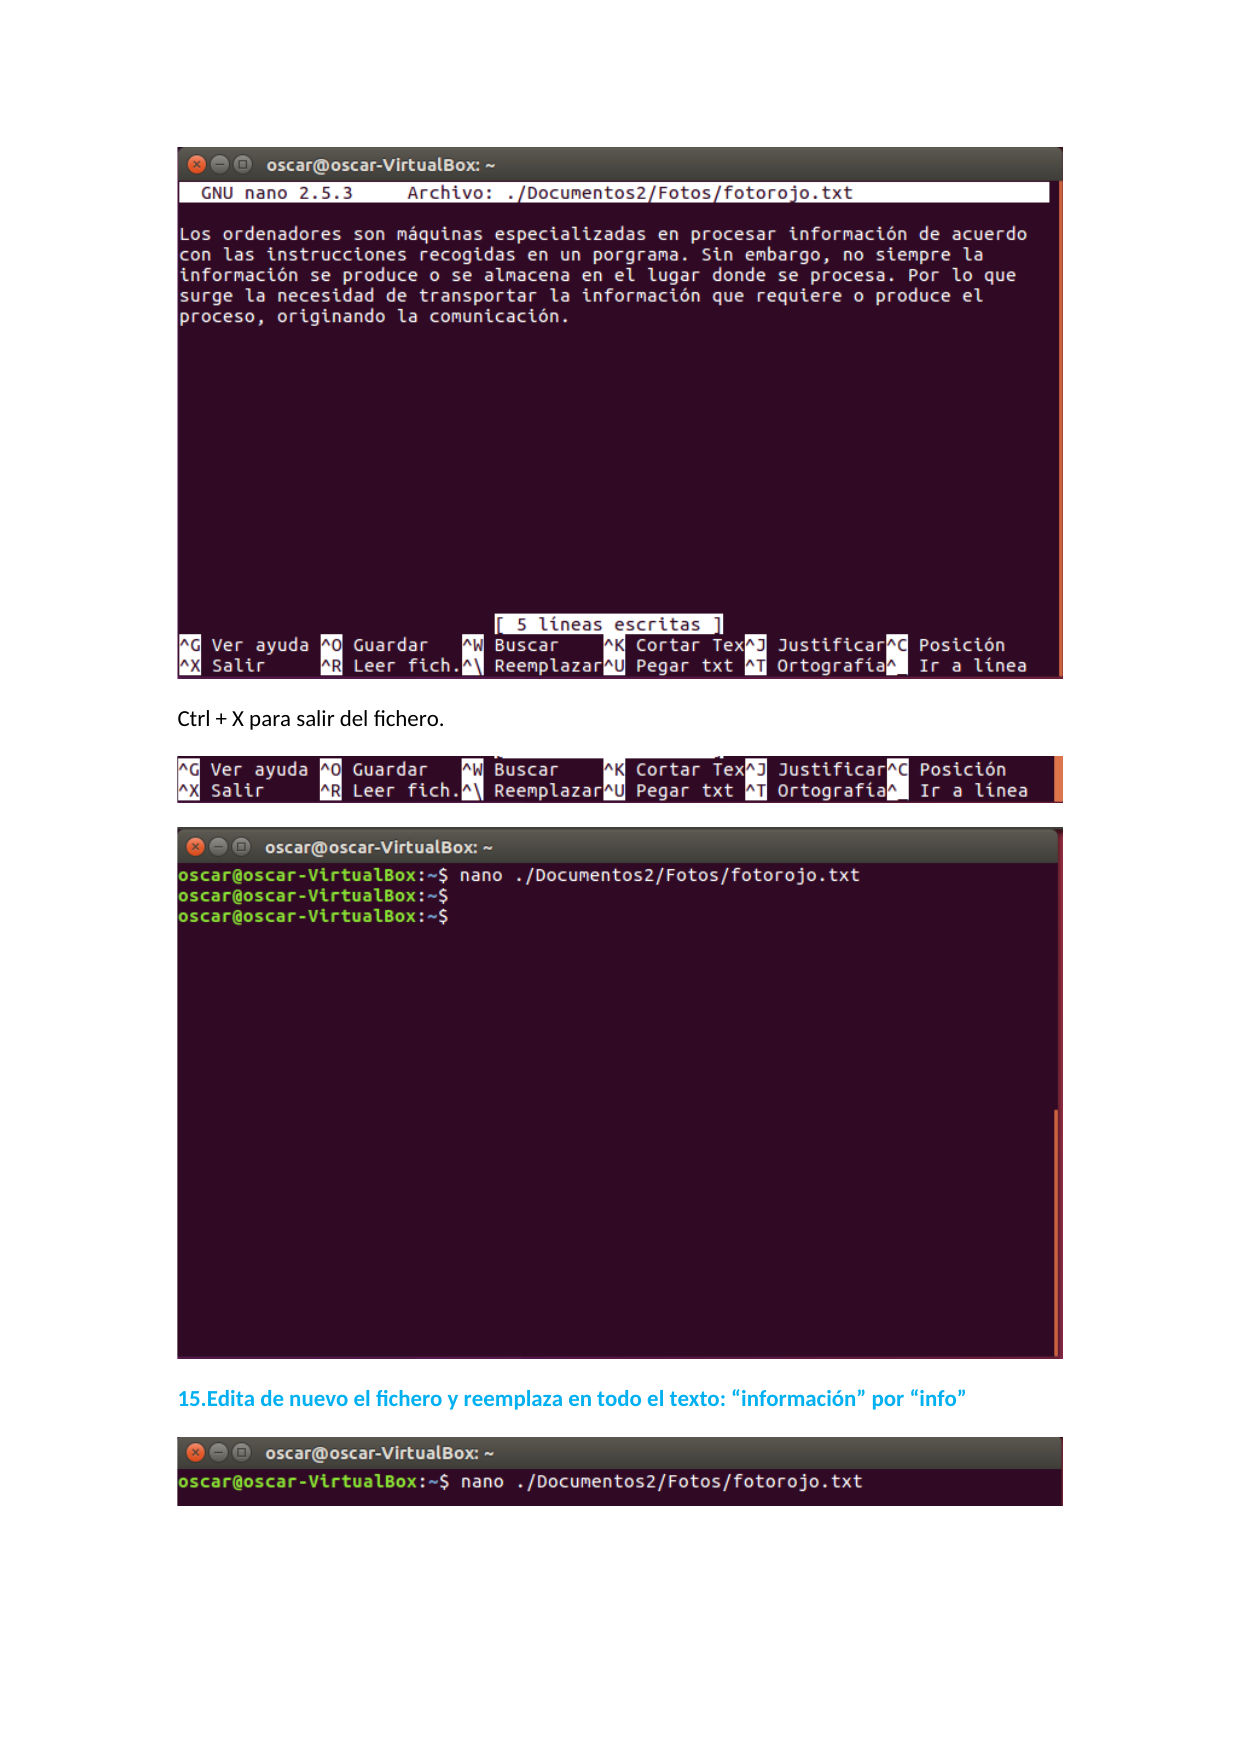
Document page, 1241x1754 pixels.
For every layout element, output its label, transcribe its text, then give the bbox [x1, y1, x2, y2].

picture [177, 827, 1063, 1359]
picture [177, 147, 1063, 679]
text Ctrl + X para salir del fichero. [177, 704, 1063, 732]
text 15.Edita de nuevo el fichero y reemplaza en todo el texto: “información” por “info” [177, 1384, 1063, 1412]
picture [177, 756, 1063, 803]
picture [177, 1437, 1063, 1506]
